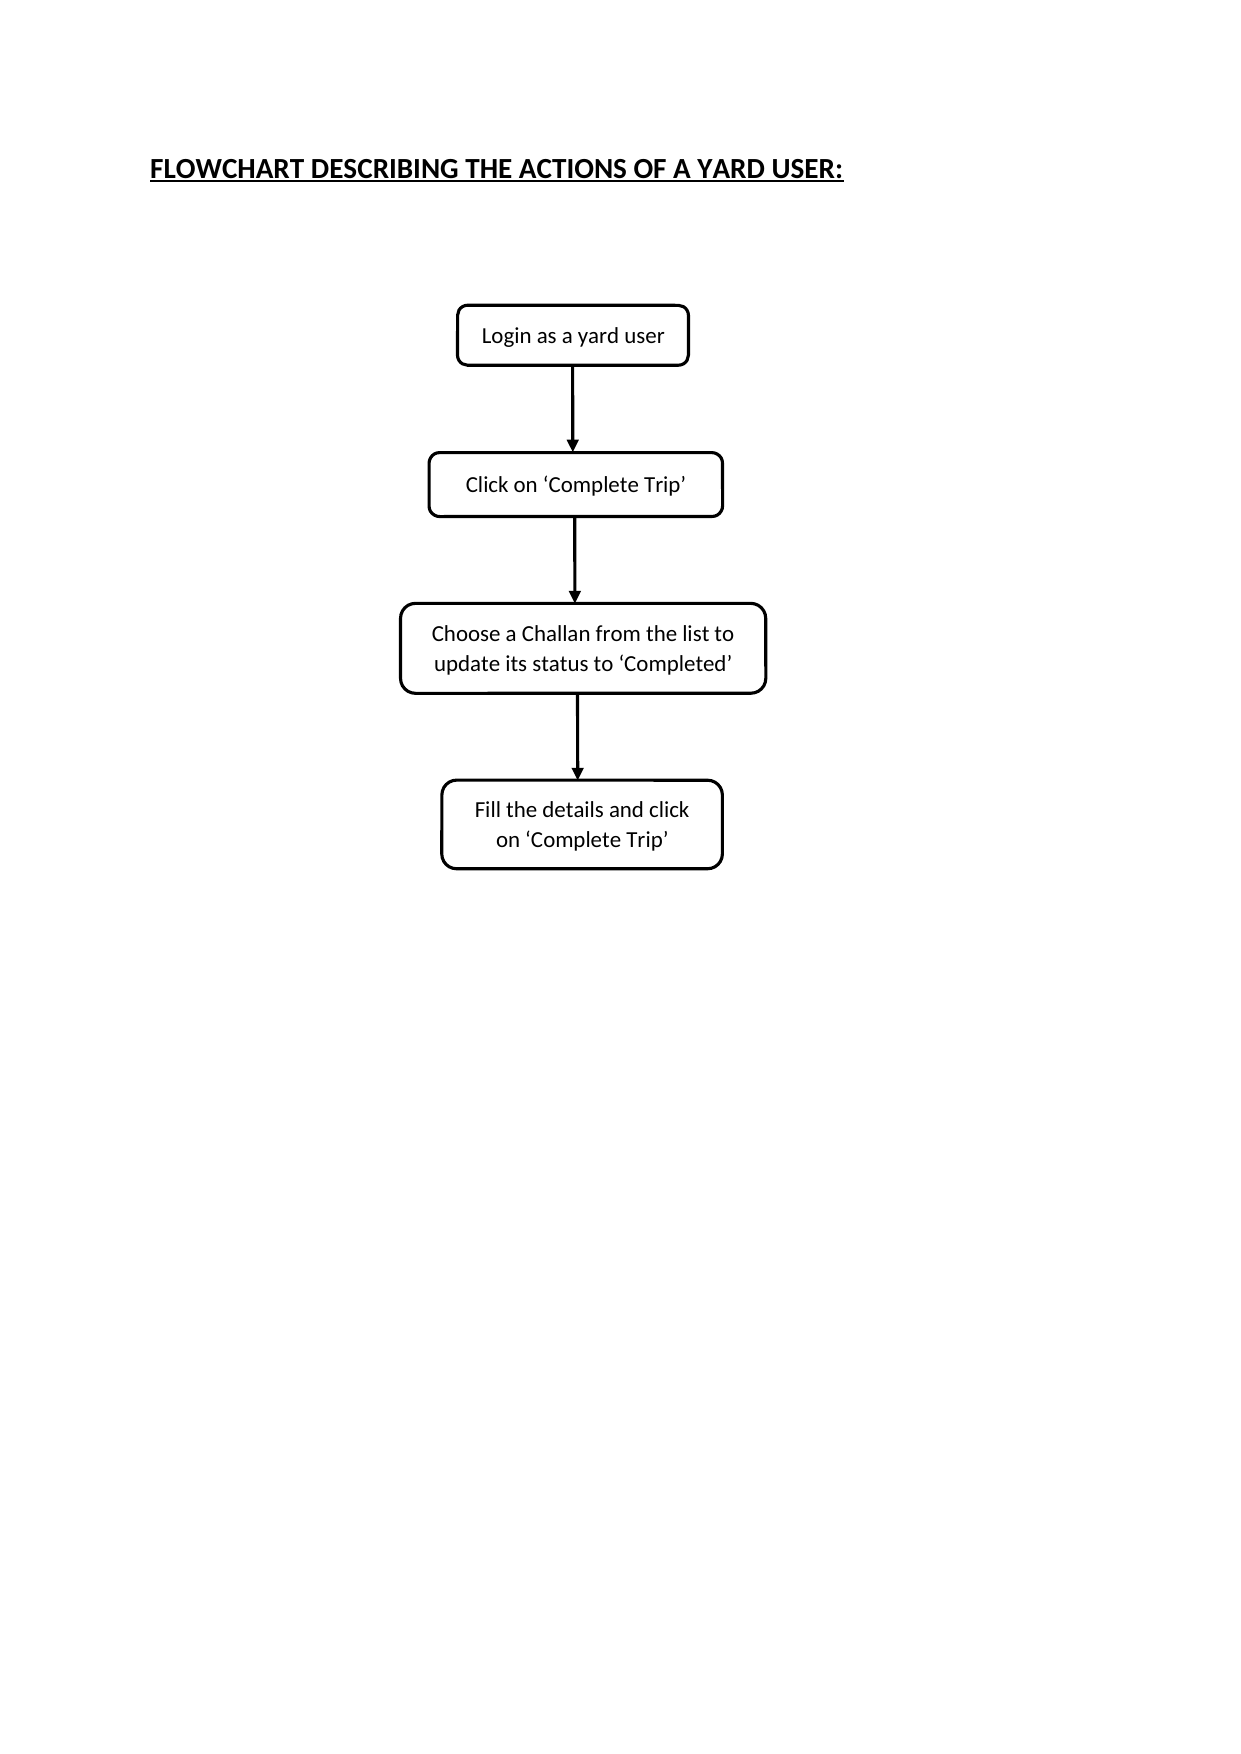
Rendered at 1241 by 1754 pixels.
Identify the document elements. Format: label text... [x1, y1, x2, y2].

text FLOWCHART DESCRIBING THE ACTIONS OF A YARD USER: [150, 150, 1090, 186]
